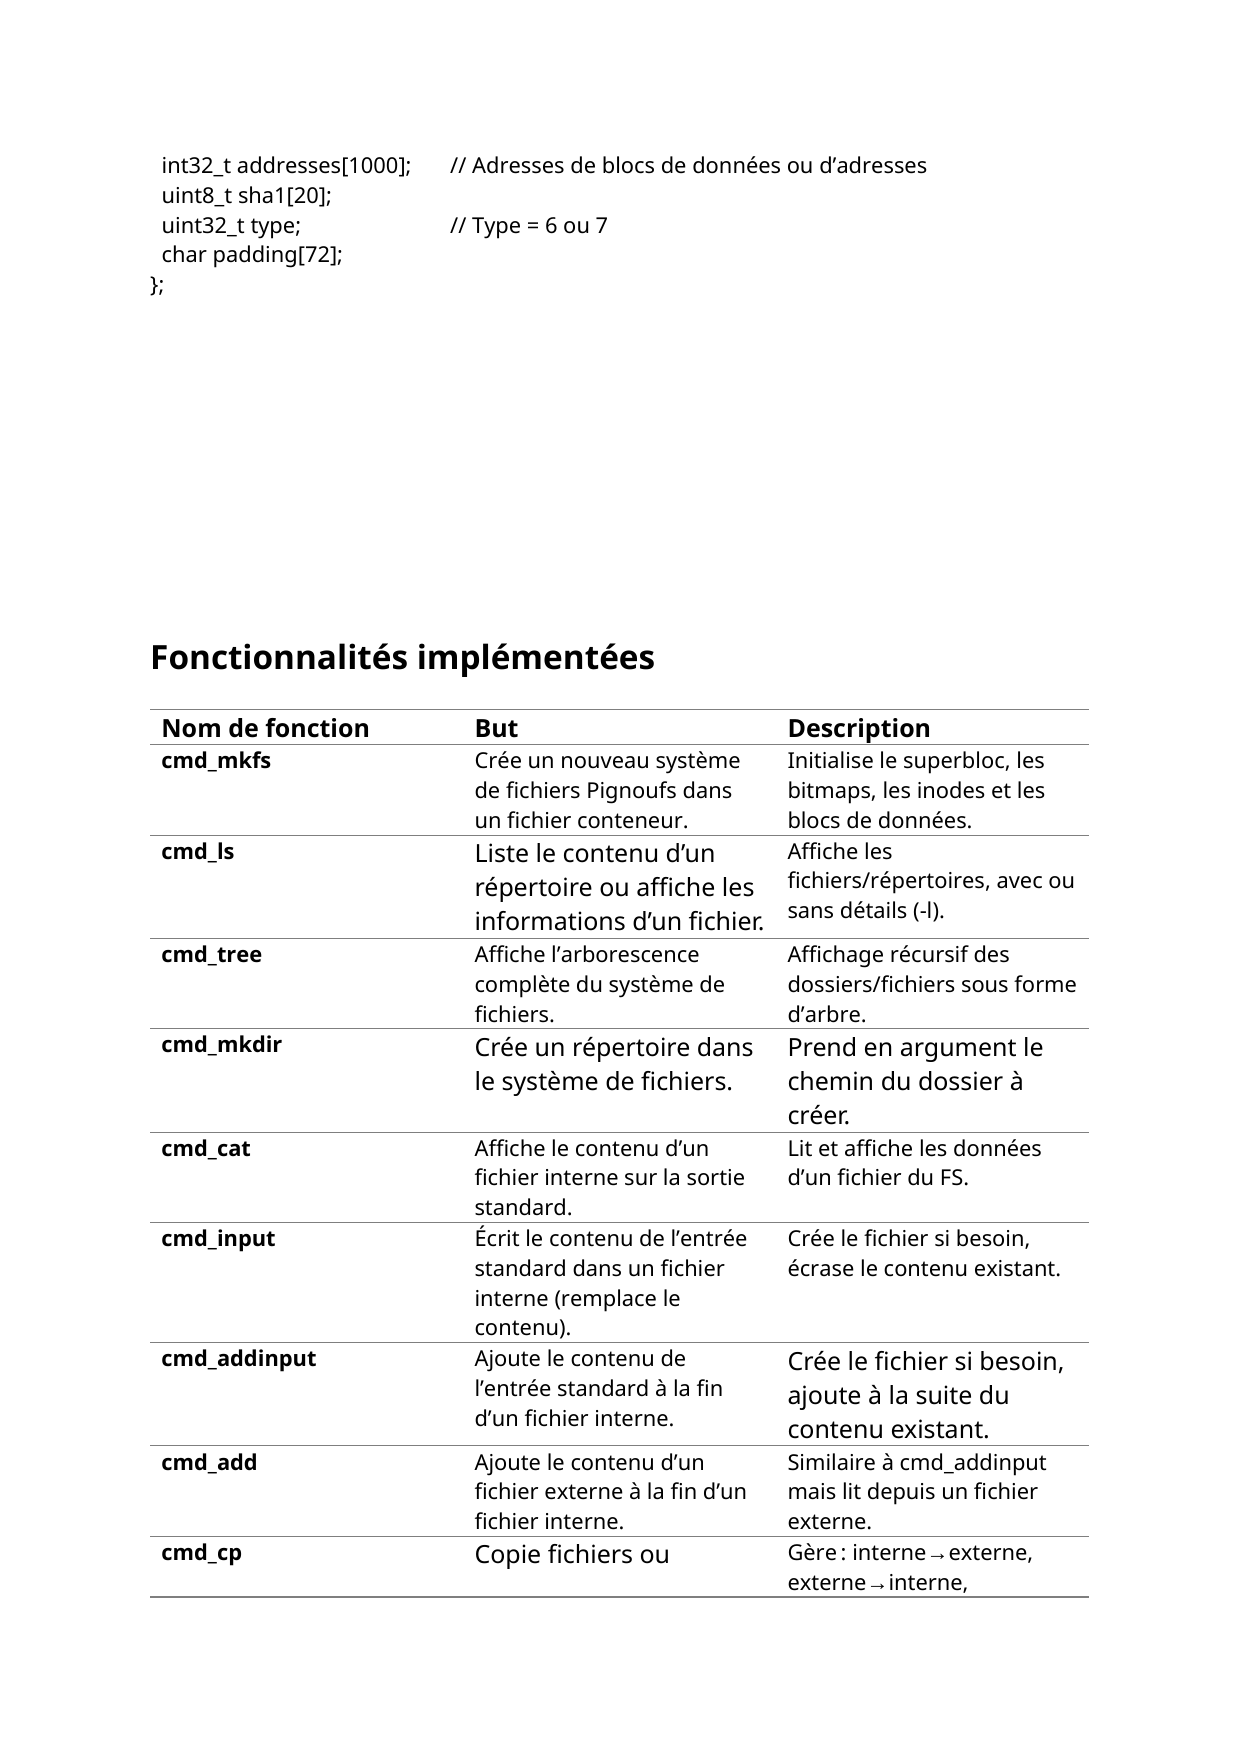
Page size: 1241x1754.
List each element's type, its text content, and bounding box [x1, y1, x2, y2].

table_header Nom de fonction [150, 710, 463, 744]
table_cell Similaire à cmd_addinput mais lit depuis un fichier externe. [776, 1446, 1089, 1536]
table_cell Ajoute le contenu de l’entrée standard à la fin d’un fichier interne. [463, 1343, 776, 1445]
table_cell Affichage récursif des dossiers/fichiers sous forme d’arbre. [776, 939, 1089, 1028]
table_cell cmd_input [150, 1223, 463, 1342]
table_cell Initialise le superbloc, les bitmaps, les inodes et les blocs de données. [776, 745, 1089, 835]
table_cell Affiche les fichiers/répertoires, avec ou sans détails (-l). [776, 836, 1089, 938]
table_cell cmd_mkdir [150, 1029, 463, 1132]
table_cell cmd_cp [150, 1537, 463, 1596]
table_cell cmd_add [150, 1446, 463, 1536]
table_cell Prend en argument le chemin du dossier à créer. [776, 1029, 1089, 1132]
table_cell Crée le fichier si besoin, écrase le contenu existant. [776, 1223, 1089, 1342]
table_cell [463, 1537, 776, 1596]
table_cell cmd_mkfs [150, 745, 463, 835]
text uint32_t type; // Type = 6 ou 7 [150, 209, 1090, 239]
table_cell Liste le contenu d’un répertoire ou affiche les informations d’un fichier. [463, 836, 776, 938]
table_cell cmd_addinput [150, 1343, 463, 1445]
table_header Description [776, 710, 1089, 744]
text uint8_t sha1[20]; [150, 180, 1090, 209]
table_cell cmd_tree [150, 939, 463, 1028]
text char padding[72]; [150, 239, 1090, 269]
table_cell Crée un répertoire dans le système de fichiers. [463, 1029, 776, 1132]
table_cell Crée le fichier si besoin, ajoute à la suite du contenu existant. [776, 1343, 1089, 1445]
table_cell cmd_ls [150, 836, 463, 938]
table_cell Crée un nouveau système de fichiers Pignoufs dans un fichier conteneur. [463, 745, 776, 835]
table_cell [776, 1537, 1089, 1596]
table_cell cmd_cat [150, 1133, 463, 1222]
table_cell Lit et affiche les données d’un fichier du FS. [776, 1133, 1089, 1222]
text int32_t addresses[1000]; // Adresses de blocs de données ou d’adresses [150, 150, 1090, 180]
text Fonctionnalités implémentées [150, 634, 1090, 679]
table_cell Écrit le contenu de l’entrée standard dans un fichier interne (remplace le contenu). [463, 1223, 776, 1342]
table_cell Affiche le contenu d’un fichier interne sur la sortie standard. [463, 1133, 776, 1222]
table_cell Affiche l’arborescence complète du système de fichiers. [463, 939, 776, 1028]
text }; [150, 269, 1090, 299]
table_cell Ajoute le contenu d’un fichier externe à la fin d’un fichier interne. [463, 1446, 776, 1536]
table_header But [463, 710, 776, 744]
